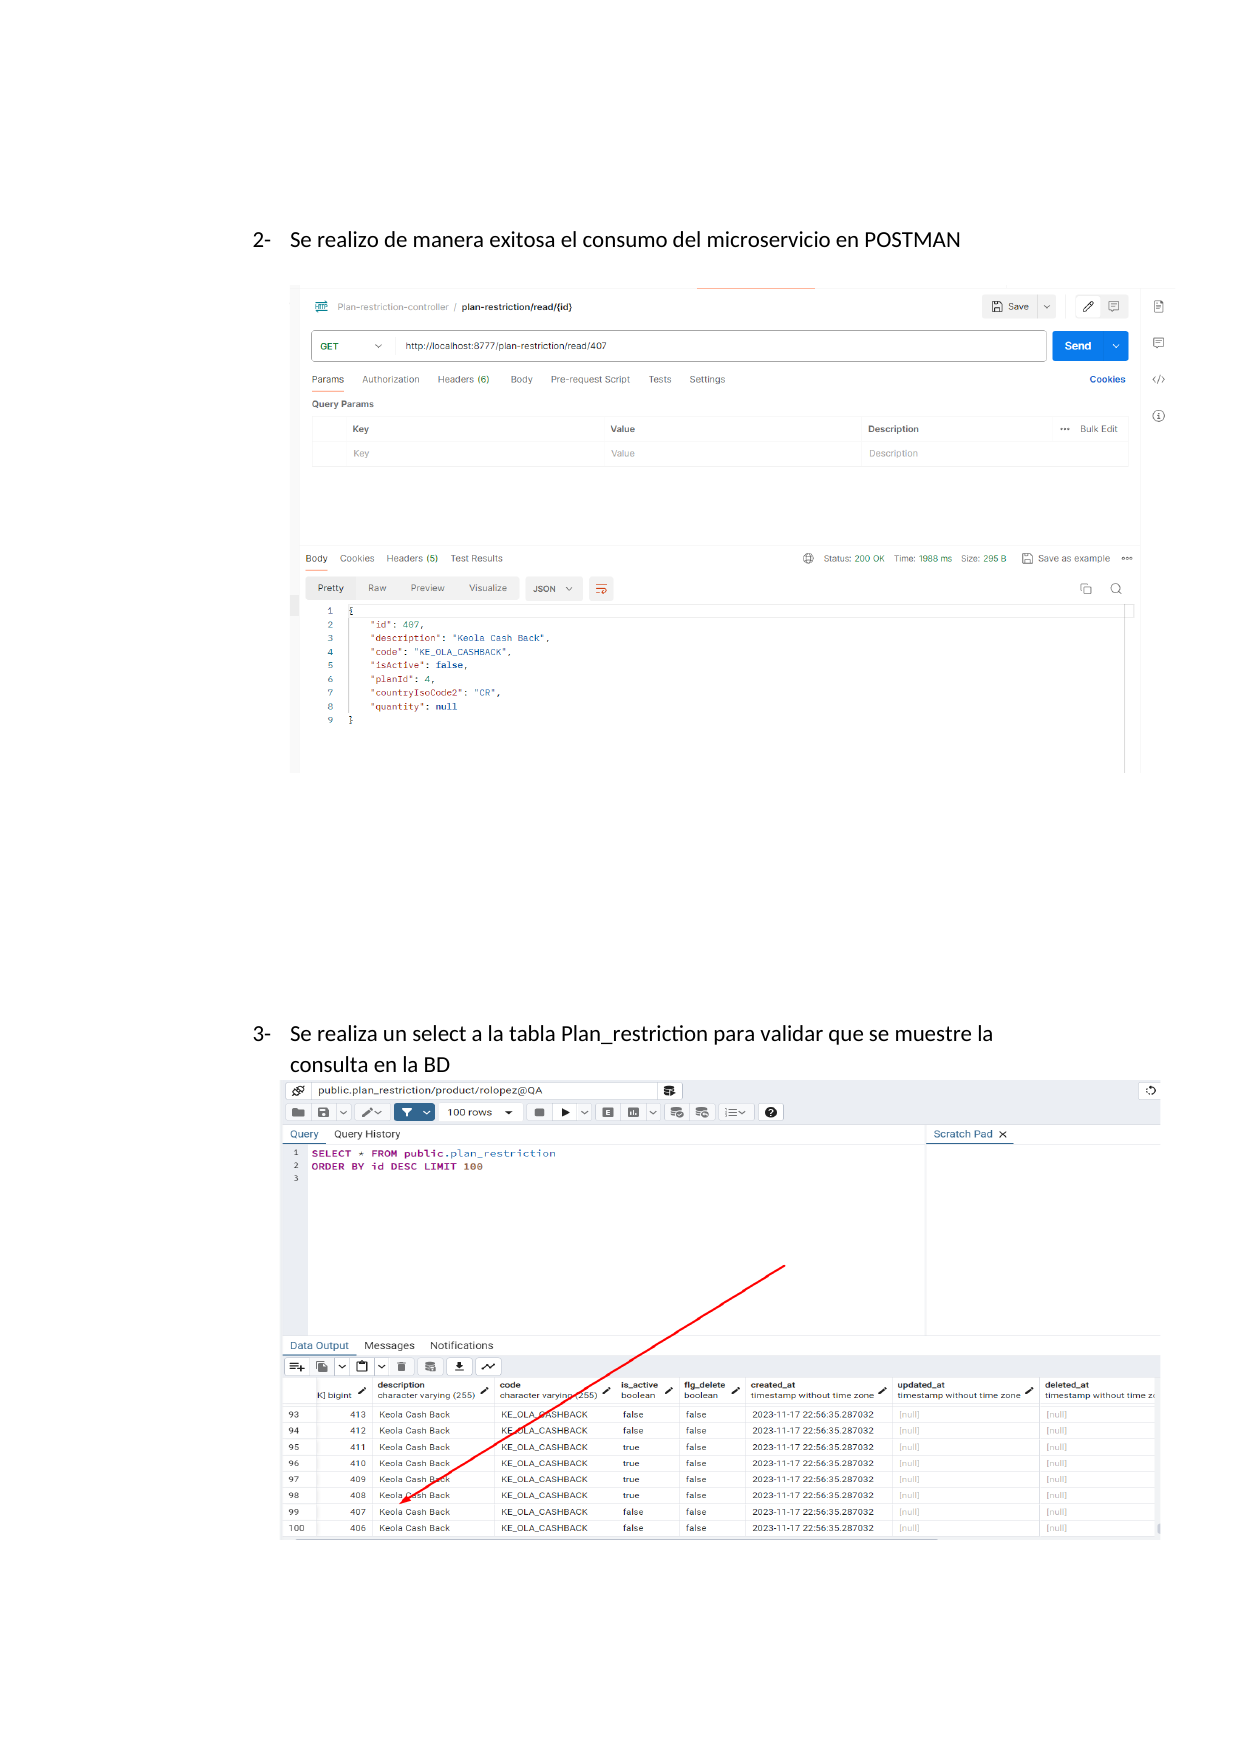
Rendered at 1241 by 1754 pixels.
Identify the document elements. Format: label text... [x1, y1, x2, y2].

picture [289, 285, 1176, 773]
list Se realizo de manera exitosa el consumo del microservicio en POSTMAN [252, 225, 1063, 253]
picture [279, 1080, 1161, 1540]
list Se realiza un select a la tabla Plan_restriction para validar que se muestre la consulta en la BD [252, 1019, 1063, 1078]
